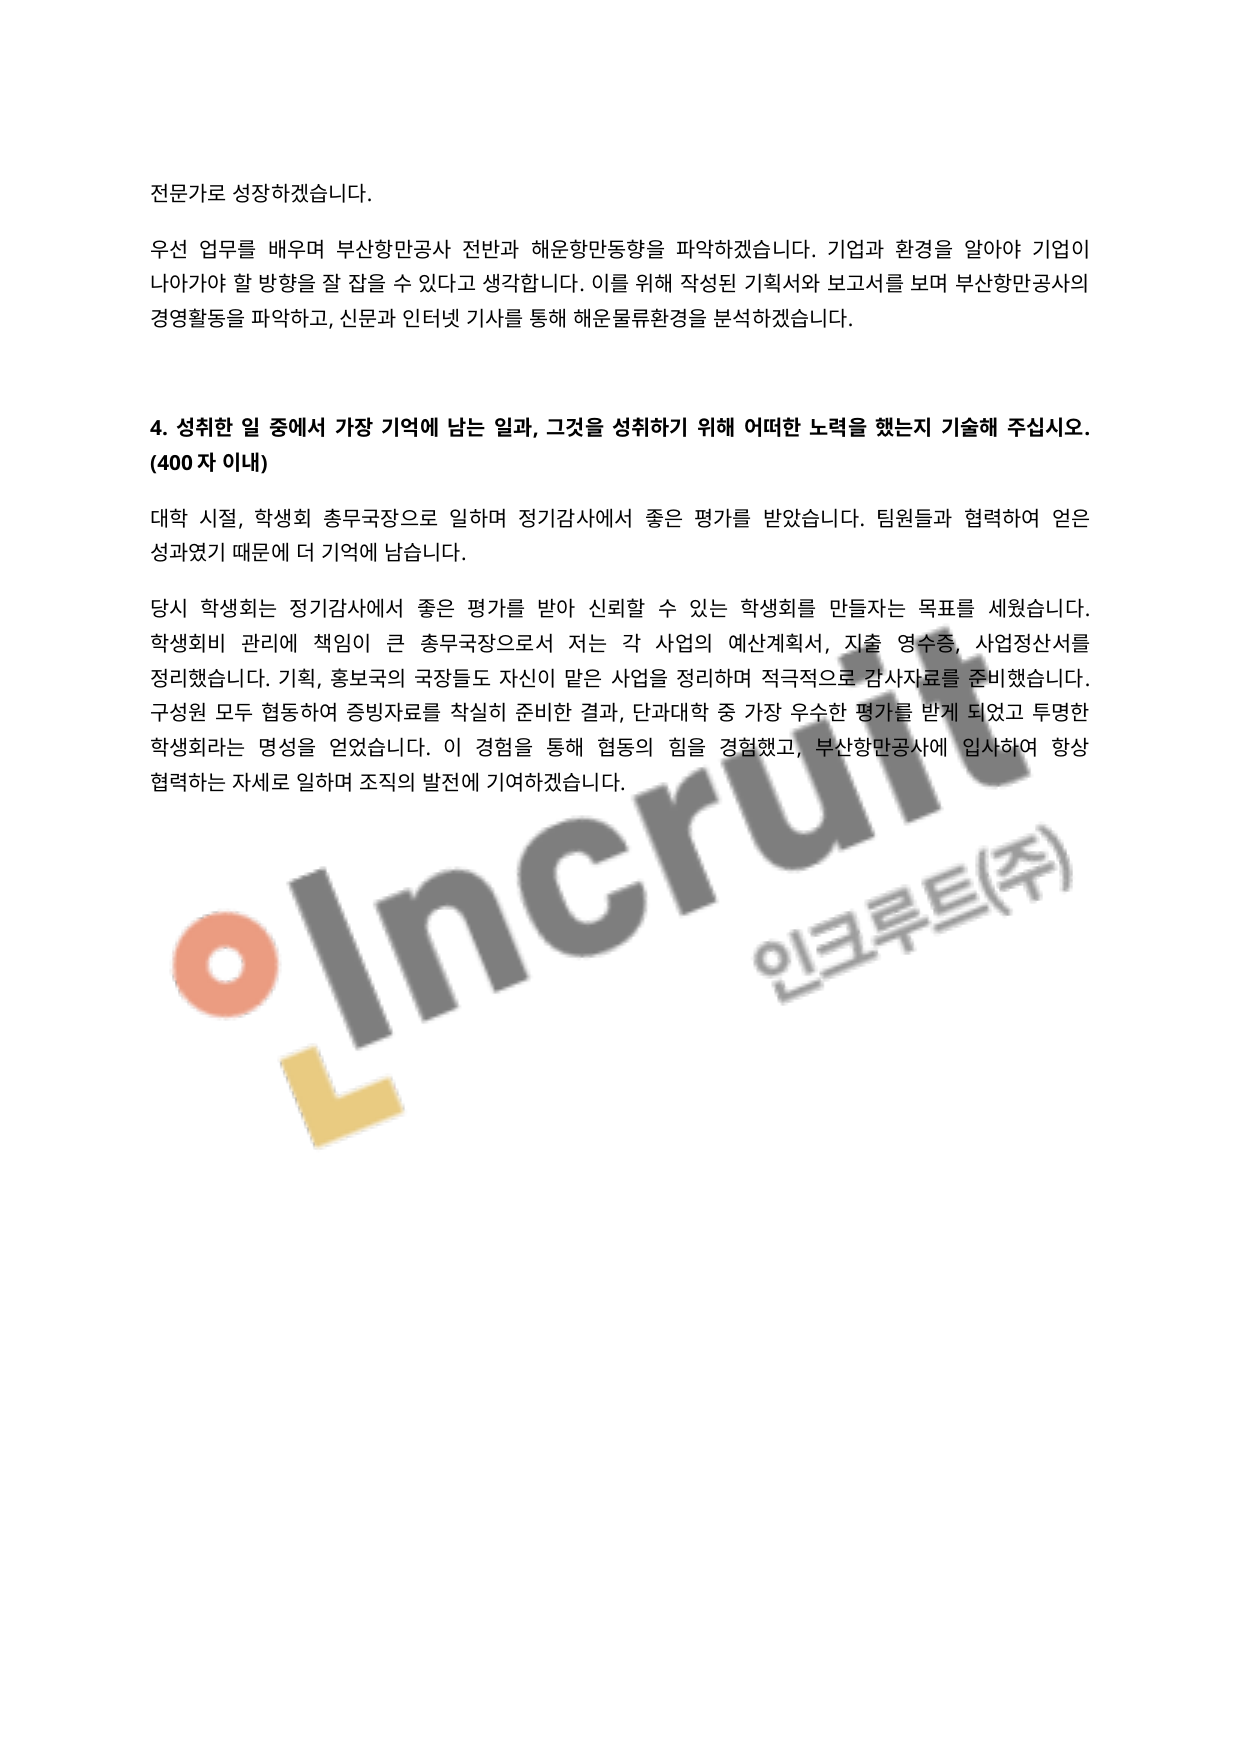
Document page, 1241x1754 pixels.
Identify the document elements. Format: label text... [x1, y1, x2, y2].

picture [150, 592, 1091, 1183]
text 당시 학생회는 정기감사에서 좋은 평가를 받아 신뢰할 수 있는 학생회를 만들자는 목표를 세웠습니다. 학생회비 관리에 책임이 큰 총무국장으로서 저는 각 사업의 예산계획서, 지출 영수증, 사업정산서를 정리했습니다. 기획, 홍보국의 국장들도 자신이 맡은 사업을 정리하며 적극적으로 감사자료를 준비했습니다. 구성원 모두 협동하여 증빙자료를 착실히 준비한 결과, 단과대학 중 가장 우수한 평가를 받게 되었고 투명한 학생회라는 명성을 얻었습니다. 이 경험을 통해 협동의 힘을 경험했고, 부산항만공사에 입사하여 항상 협력하는 자세로 일하며 조직의 발전에 기여하겠습니다. [150, 592, 1090, 797]
text 우선 업무를 배우며 부산항만공사 전반과 해운항만동향을 파악하겠습니다. 기업과 환경을 알아야 기업이 나아가야 할 방향을 잘 잡을 수 있다고 생각합니다. 이를 위해 작성된 기획서와 보고서를 보며 부산항만공사의 경영활동을 파악하고, 신문과 인터넷 기사를 통해 해운물류환경을 분석하겠습니다. [150, 233, 1090, 333]
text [150, 177, 1090, 207]
text 대학 시절, 학생회 총무국장으로 일하며 정기감사에서 좋은 평가를 받았습니다. 팀원들과 협력하여 얻은 성과였기 때문에 더 기억에 남습니다. [150, 502, 1090, 567]
text 4. 성취한 일 중에서 가장 기억에 남는 일과, 그것을 성취하기 위해 어떠한 노력을 했는지 기술해 주십시오. (400자 이내) [150, 411, 1090, 477]
